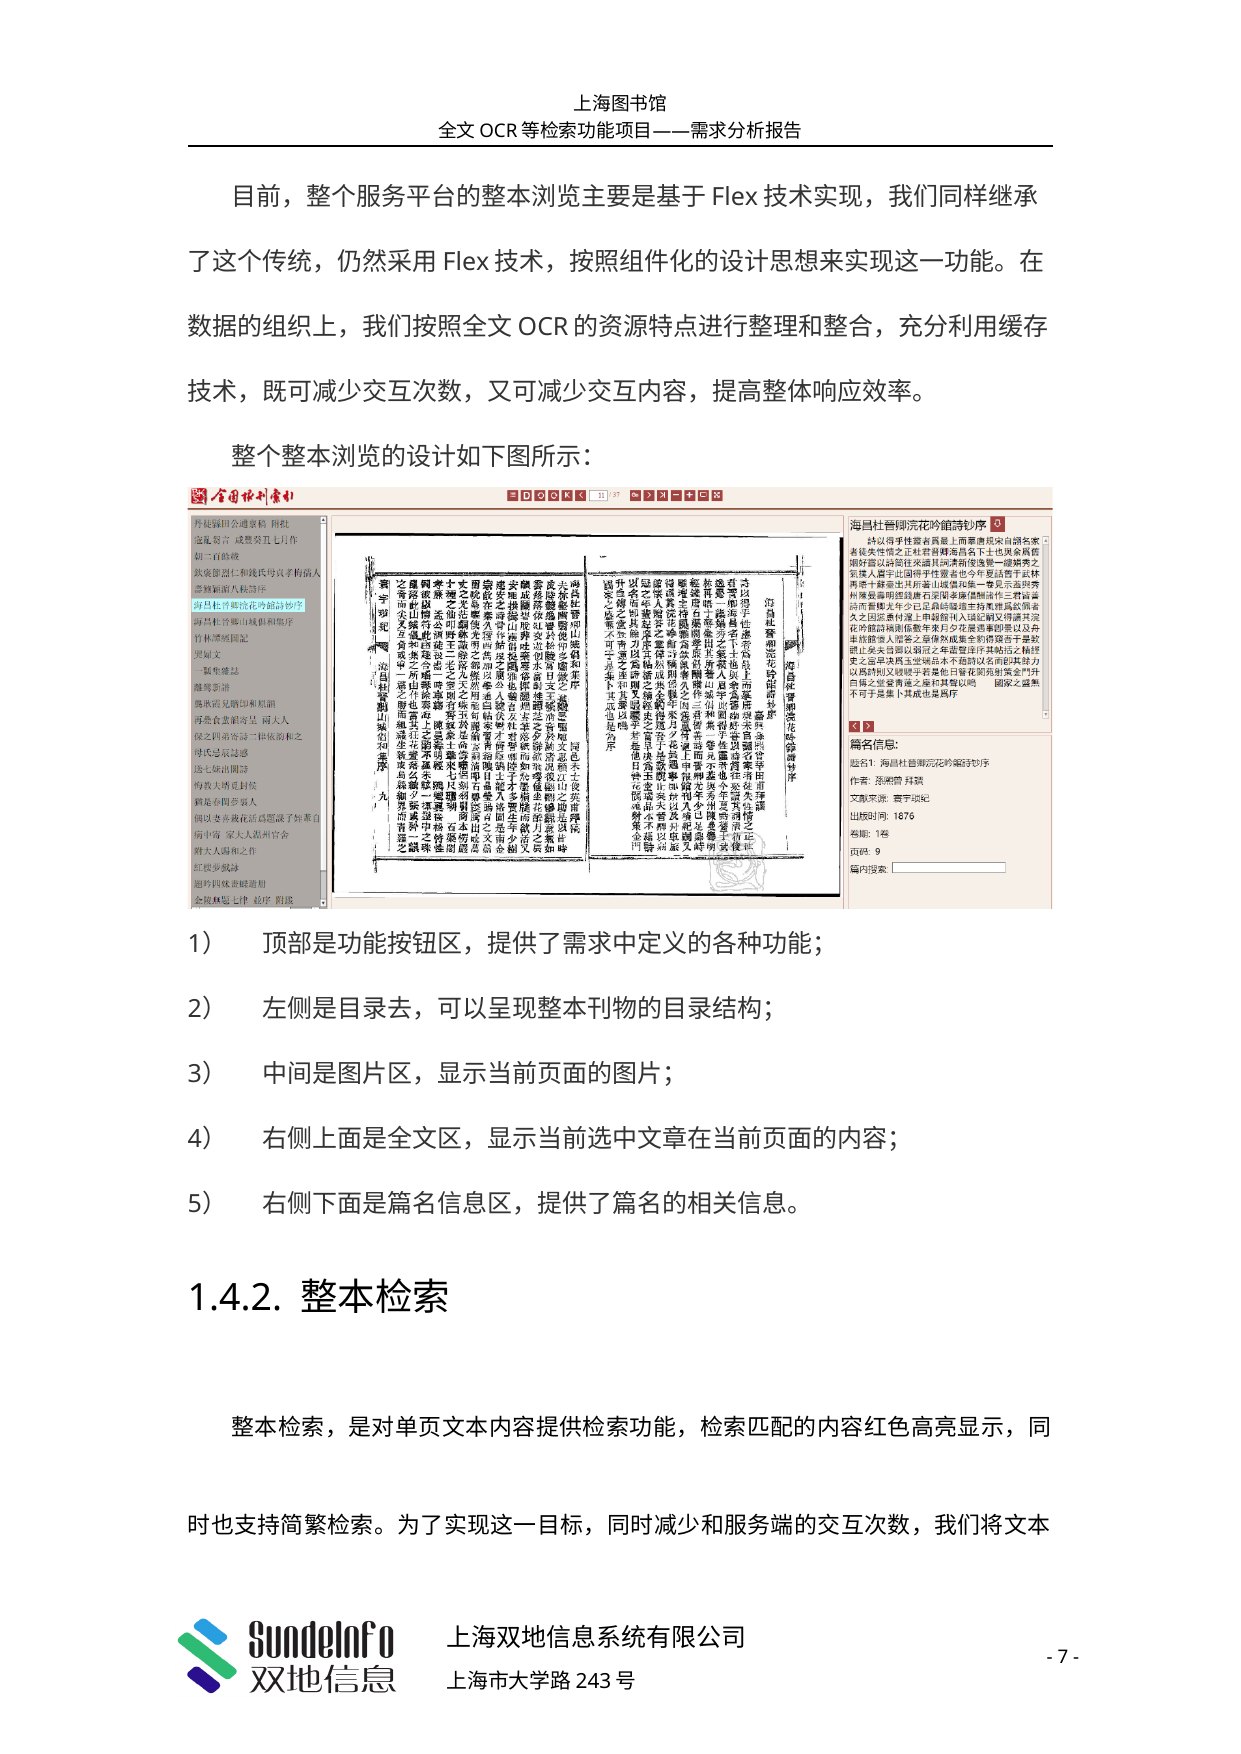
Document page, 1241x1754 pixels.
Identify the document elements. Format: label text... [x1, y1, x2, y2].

text 整本检索，是对单页文本内容提供检索功能，检索匹配的内容红色高亮显示，同时也支持简繁检索。为了实现这一目标，同时减少和服务端的交互次数，我们将文本内容的简体版本和原始版本全部传递到客户端，检索过程中，输入的内容按照简体版本进行检索，匹配项目按照位置同步到原始内容上，保障整个整本检索的正确性和高效性。 [187, 1393, 1053, 1556]
list 中间是图片区，显示当前页面的图片； [187, 1039, 1053, 1104]
list 右侧上面是全文区，显示当前选中文章在当前页面的内容； [187, 1104, 1053, 1169]
list 右侧下面是篇名信息区，提供了篇名的相关信息。 [187, 1169, 1053, 1234]
text 目前，整个服务平台的整本浏览主要是基于Flex技术实现，我们同样继承了这个传统，仍然采用Flex技术，按照组件化的设计思想来实现这一功能。在数据的组织上，我们按照全文OCR的资源特点进行整理和整合，充分利用缓存技术，既可减少交互次数，又可减少交互内容，提高整体响应效率。 [187, 162, 1053, 422]
subtitle 整本检索 [187, 1262, 1053, 1327]
list 顶部是功能按钮区，提供了需求中定义的各种功能； [187, 909, 1053, 974]
text 整个整本浏览的设计如下图所示： [187, 422, 1053, 487]
picture [187, 487, 1053, 909]
list 左侧是目录去，可以呈现整本刊物的目录结构； [187, 974, 1053, 1039]
picture [172, 1613, 403, 1699]
